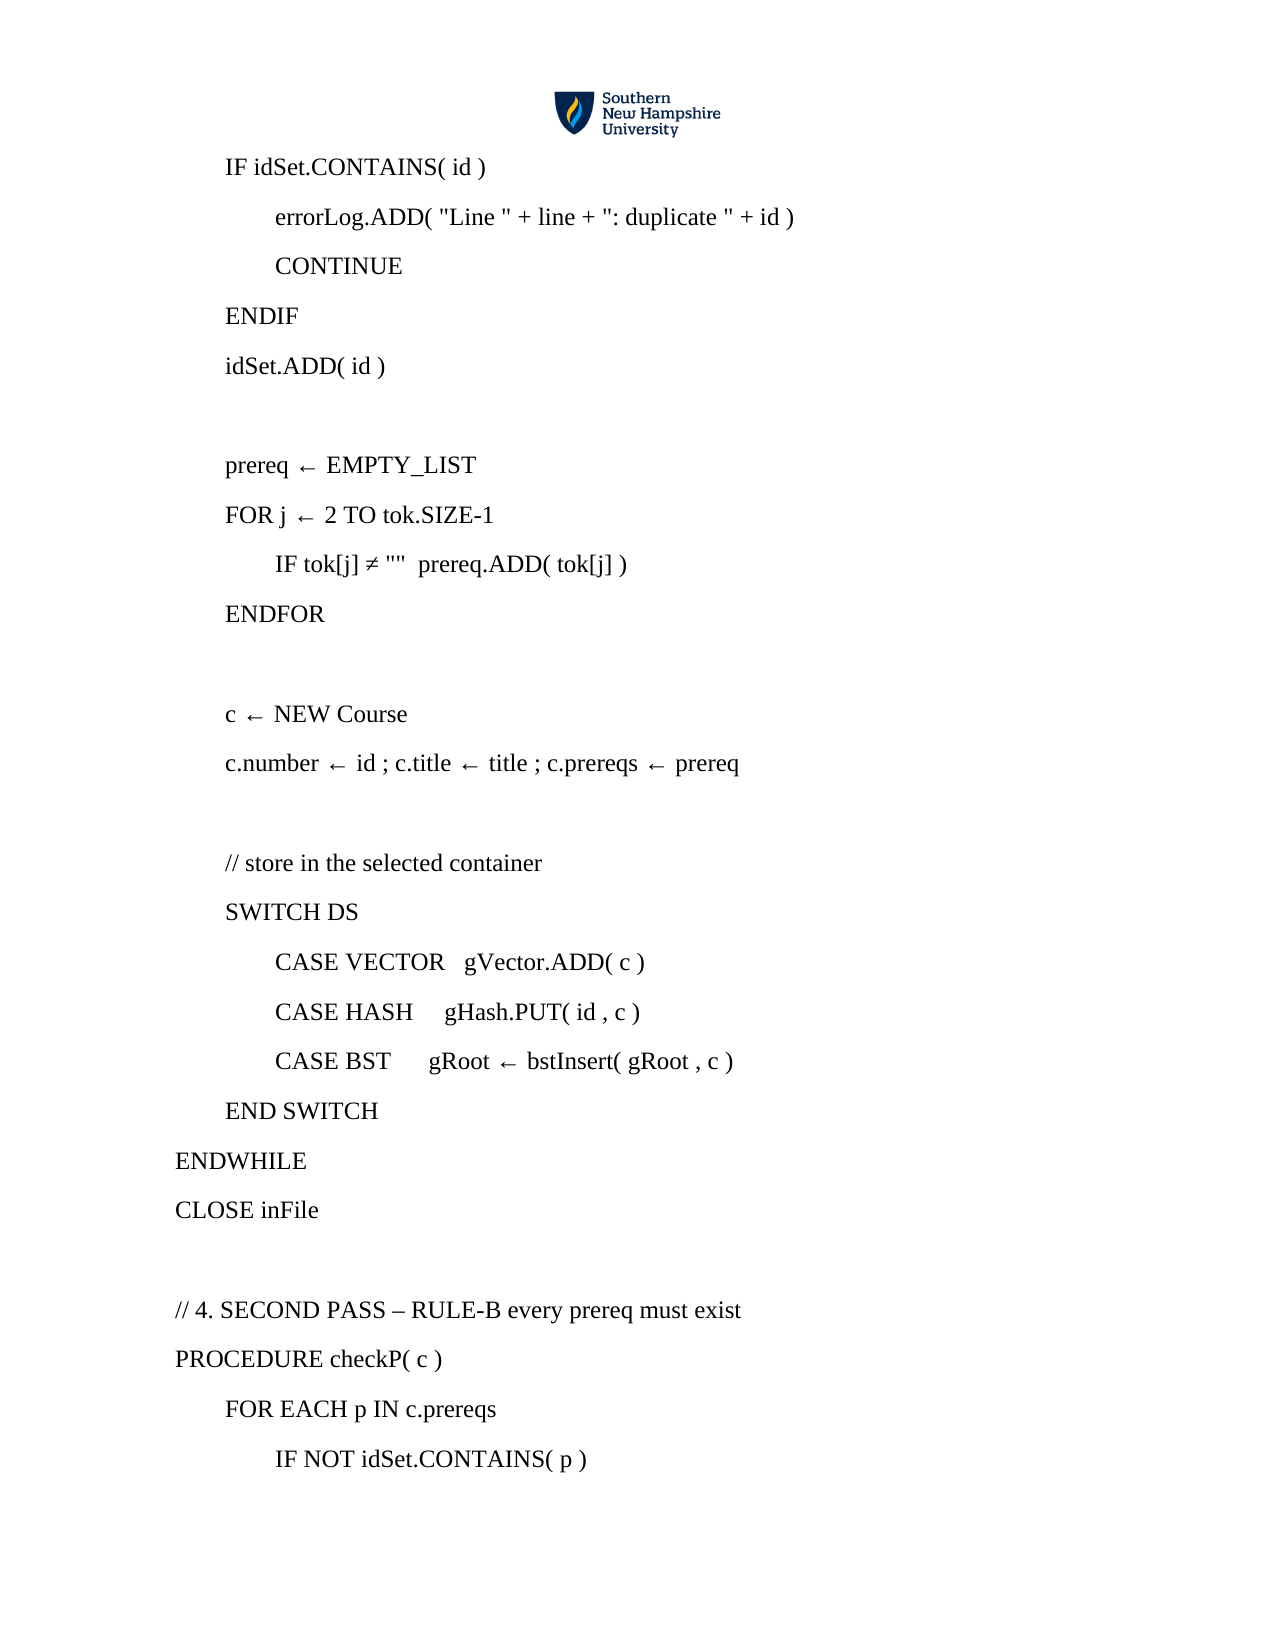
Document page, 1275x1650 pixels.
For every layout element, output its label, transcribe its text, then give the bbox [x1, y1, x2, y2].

text ENDWHILE [150, 1146, 1125, 1174]
text ENDFOR [150, 599, 1125, 628]
text // 4. SECOND PASS – RULE-B every prereq must exist [150, 1295, 1125, 1324]
text CONTINUE [150, 251, 1125, 280]
text prereq ← EMPTY_LIST [150, 450, 1125, 479]
text FOR j ← 2 TO tok.SIZE-1 [150, 500, 1125, 529]
text IF idSet.CONTAINS( id ) [150, 152, 1125, 181]
text c.number ← id ; c.title ← title ; c.prereqs ← prereq [150, 748, 1125, 777]
text idSet.ADD( id ) [150, 351, 1125, 379]
text // store in the selected container [150, 848, 1125, 876]
text IF NOT idSet.CONTAINS( p ) [150, 1444, 1125, 1473]
text END SWITCH [150, 1096, 1125, 1125]
text FOR EACH p IN c.prereqs [150, 1394, 1125, 1423]
picture [546, 75, 729, 152]
text CLOSE inFile [150, 1196, 1125, 1224]
text SWITCH DS [150, 897, 1125, 926]
text IF tok[j] ≠ "" prereq.ADD( tok[j] ) [150, 549, 1125, 578]
text CASE VECTOR gVector.ADD( c ) [150, 947, 1125, 976]
text CASE HASH gHash.PUT( id , c ) [150, 997, 1125, 1026]
text PROCEDURE checkP( c ) [150, 1344, 1125, 1373]
text ENDIF [150, 301, 1125, 330]
text CASE BST gRoot ← bstInsert( gRoot , c ) [150, 1046, 1125, 1075]
text c ← NEW Course [150, 699, 1125, 727]
text errorLog.ADD( "Line " + line + ": duplicate " + id ) [150, 202, 1125, 231]
